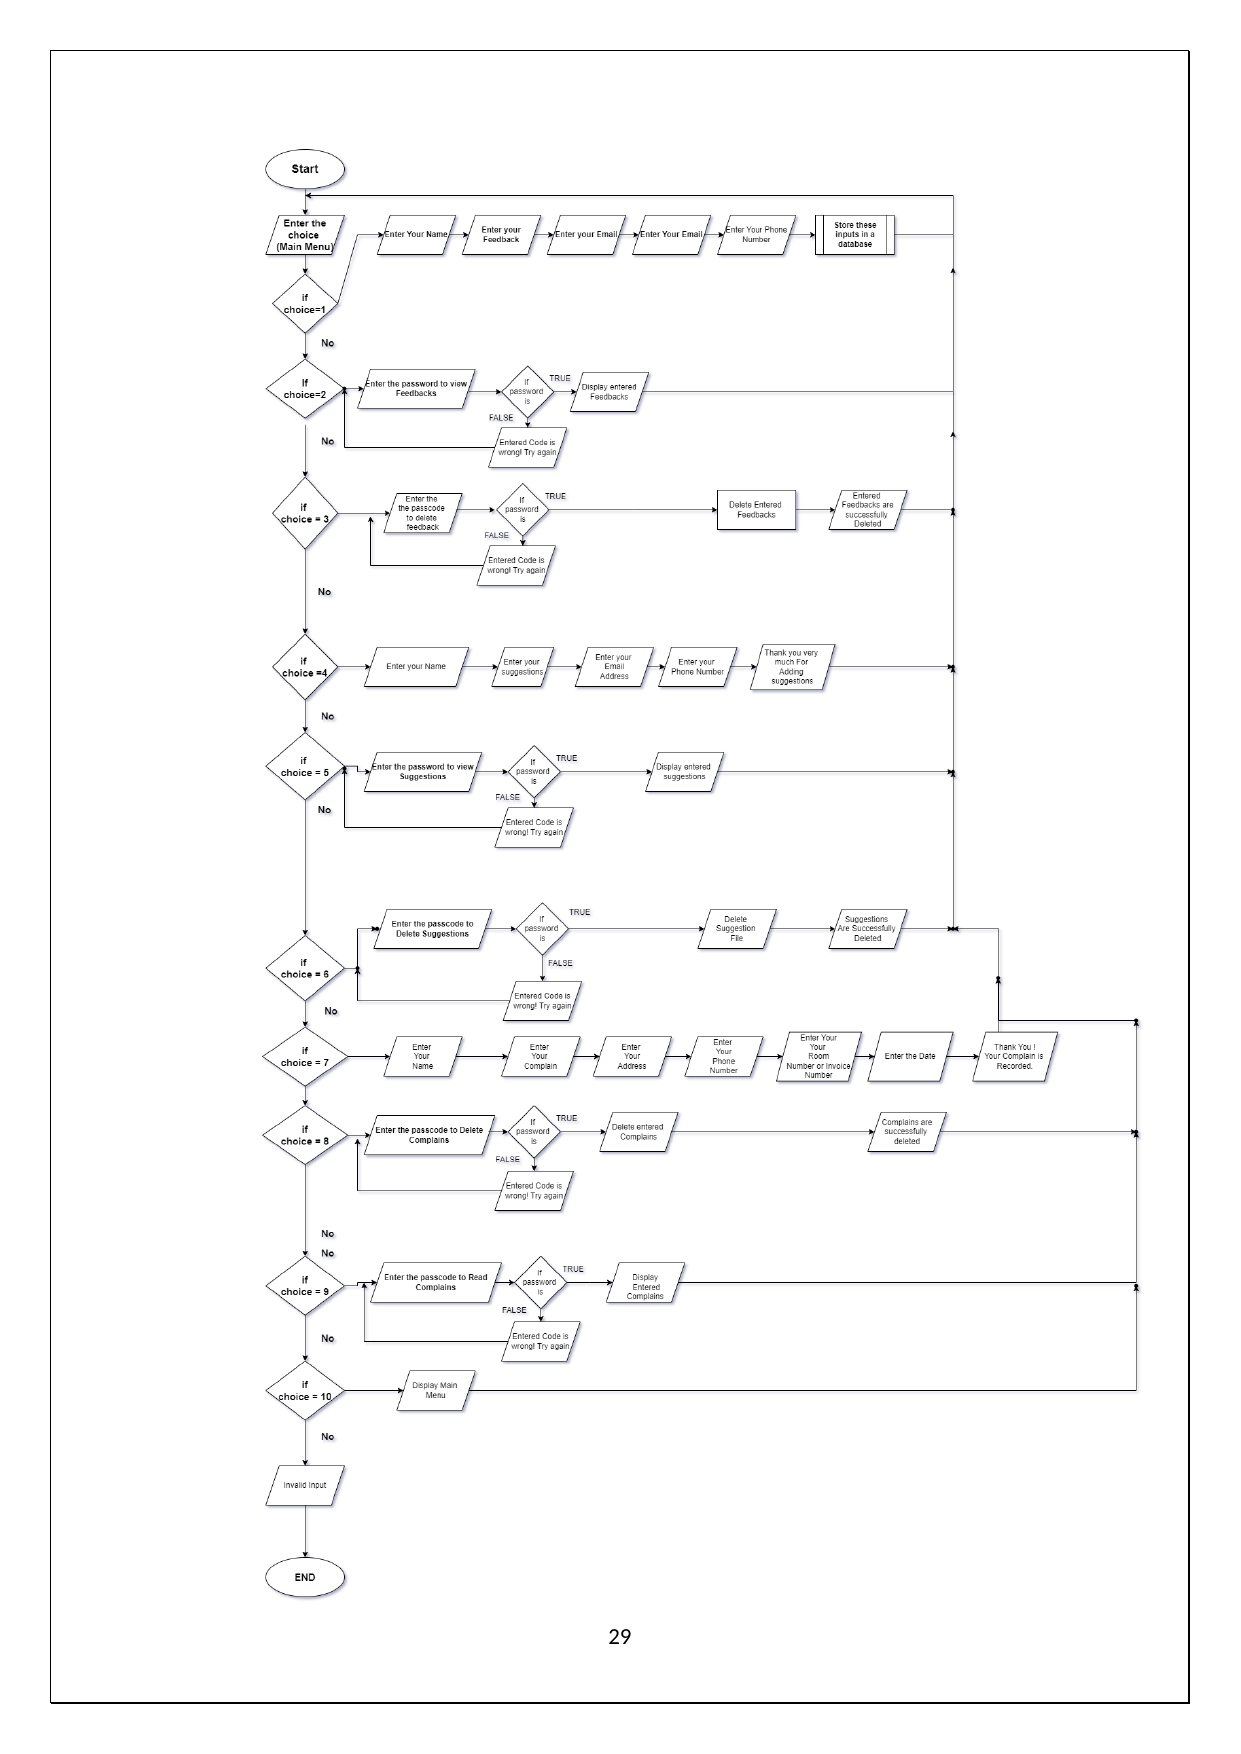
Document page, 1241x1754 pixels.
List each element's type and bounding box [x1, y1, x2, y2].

picture [262, 149, 1150, 1604]
